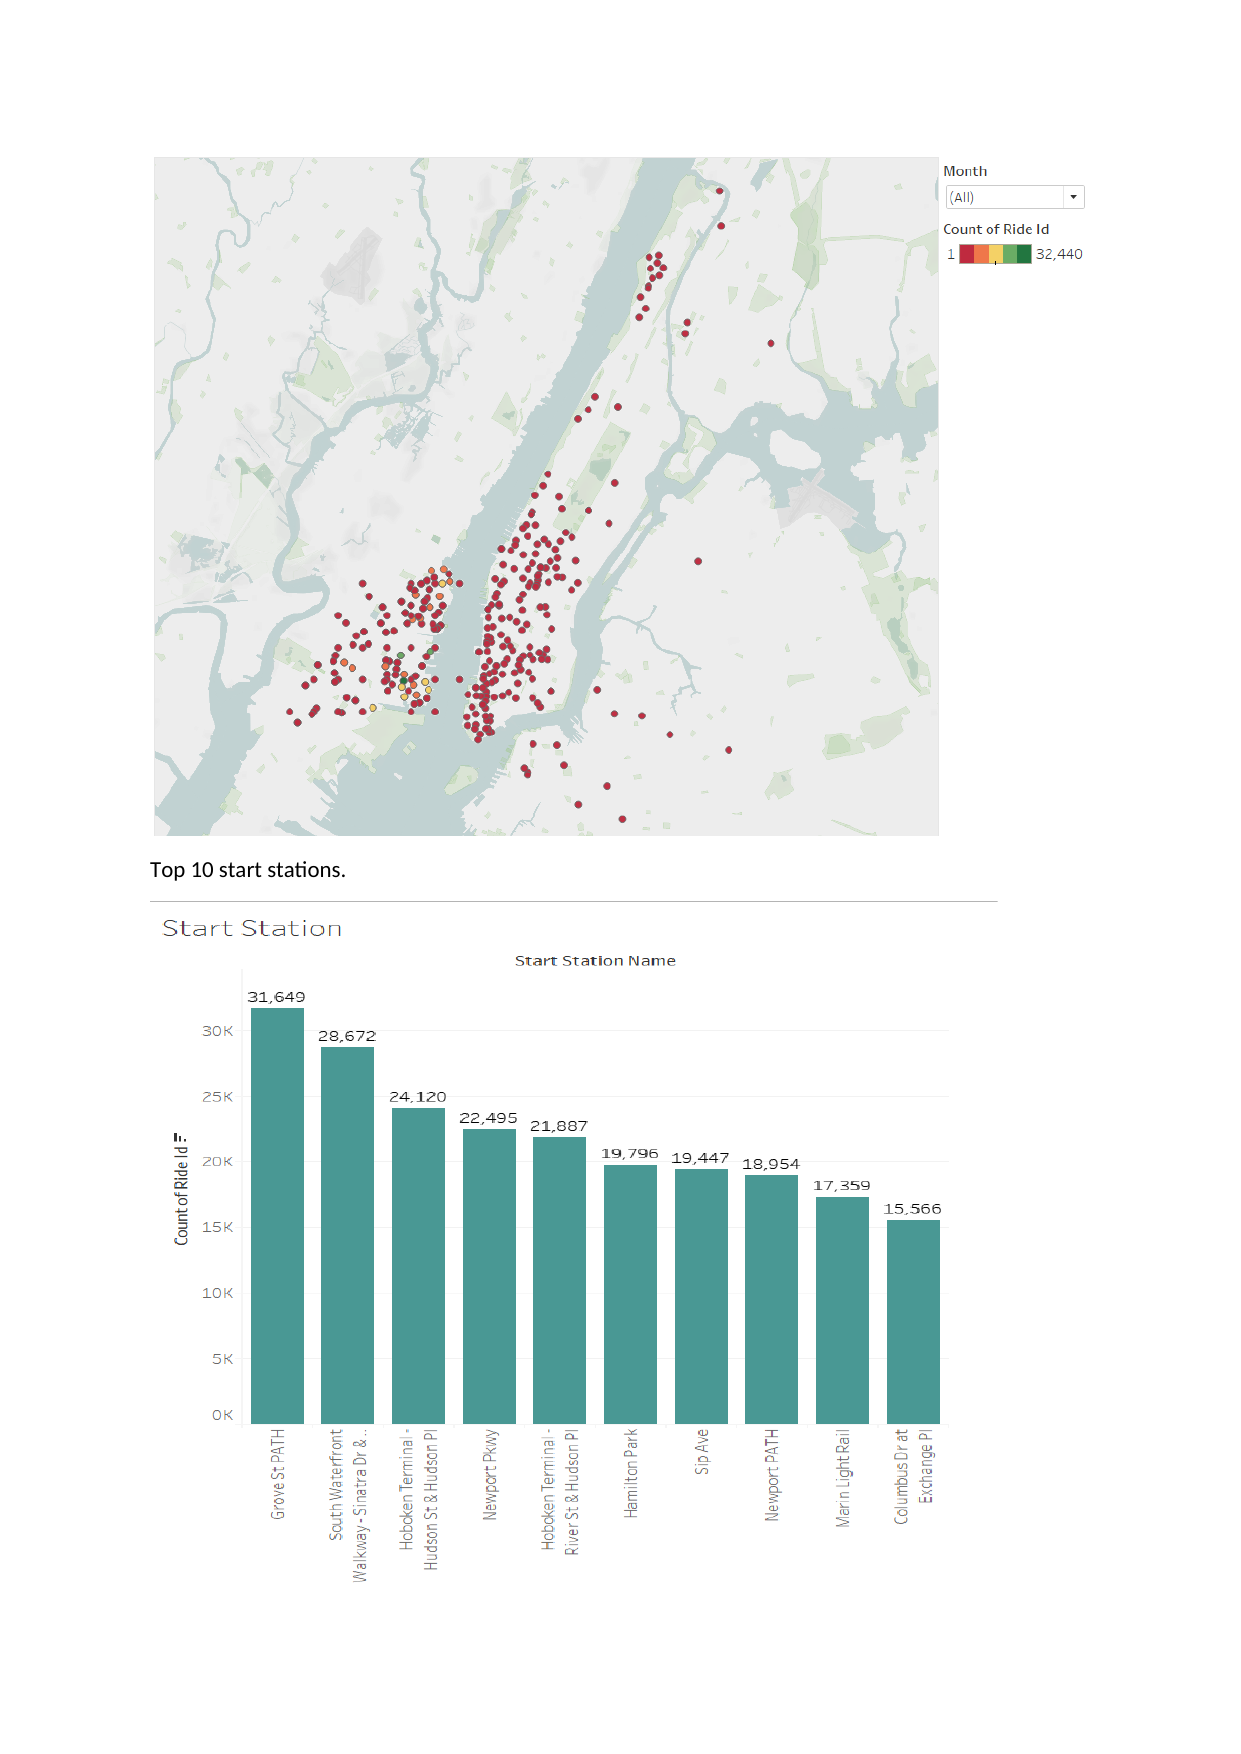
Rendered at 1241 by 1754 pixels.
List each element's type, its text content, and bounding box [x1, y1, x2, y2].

text Top 10 start stations. [150, 855, 1090, 883]
